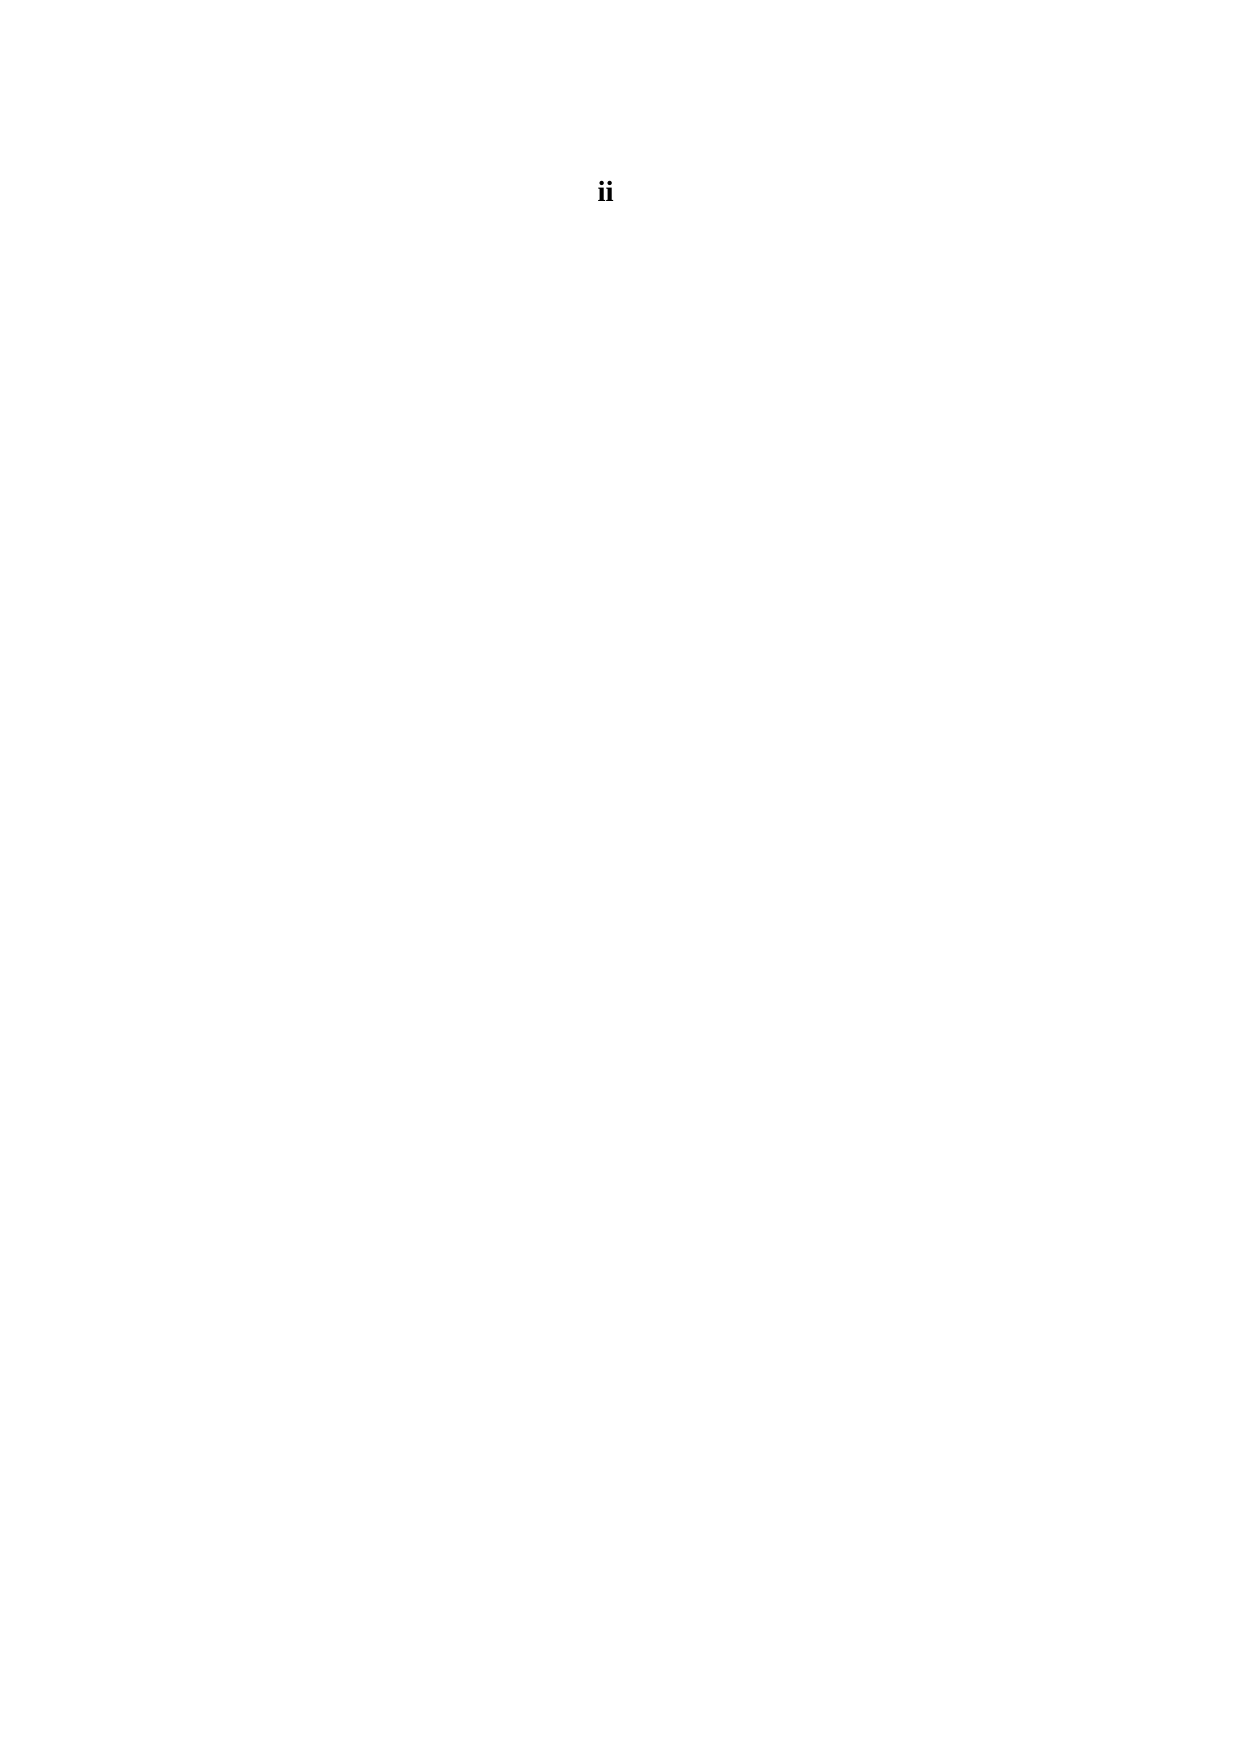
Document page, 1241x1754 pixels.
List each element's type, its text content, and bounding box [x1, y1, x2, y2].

text ii [118, 174, 1092, 208]
